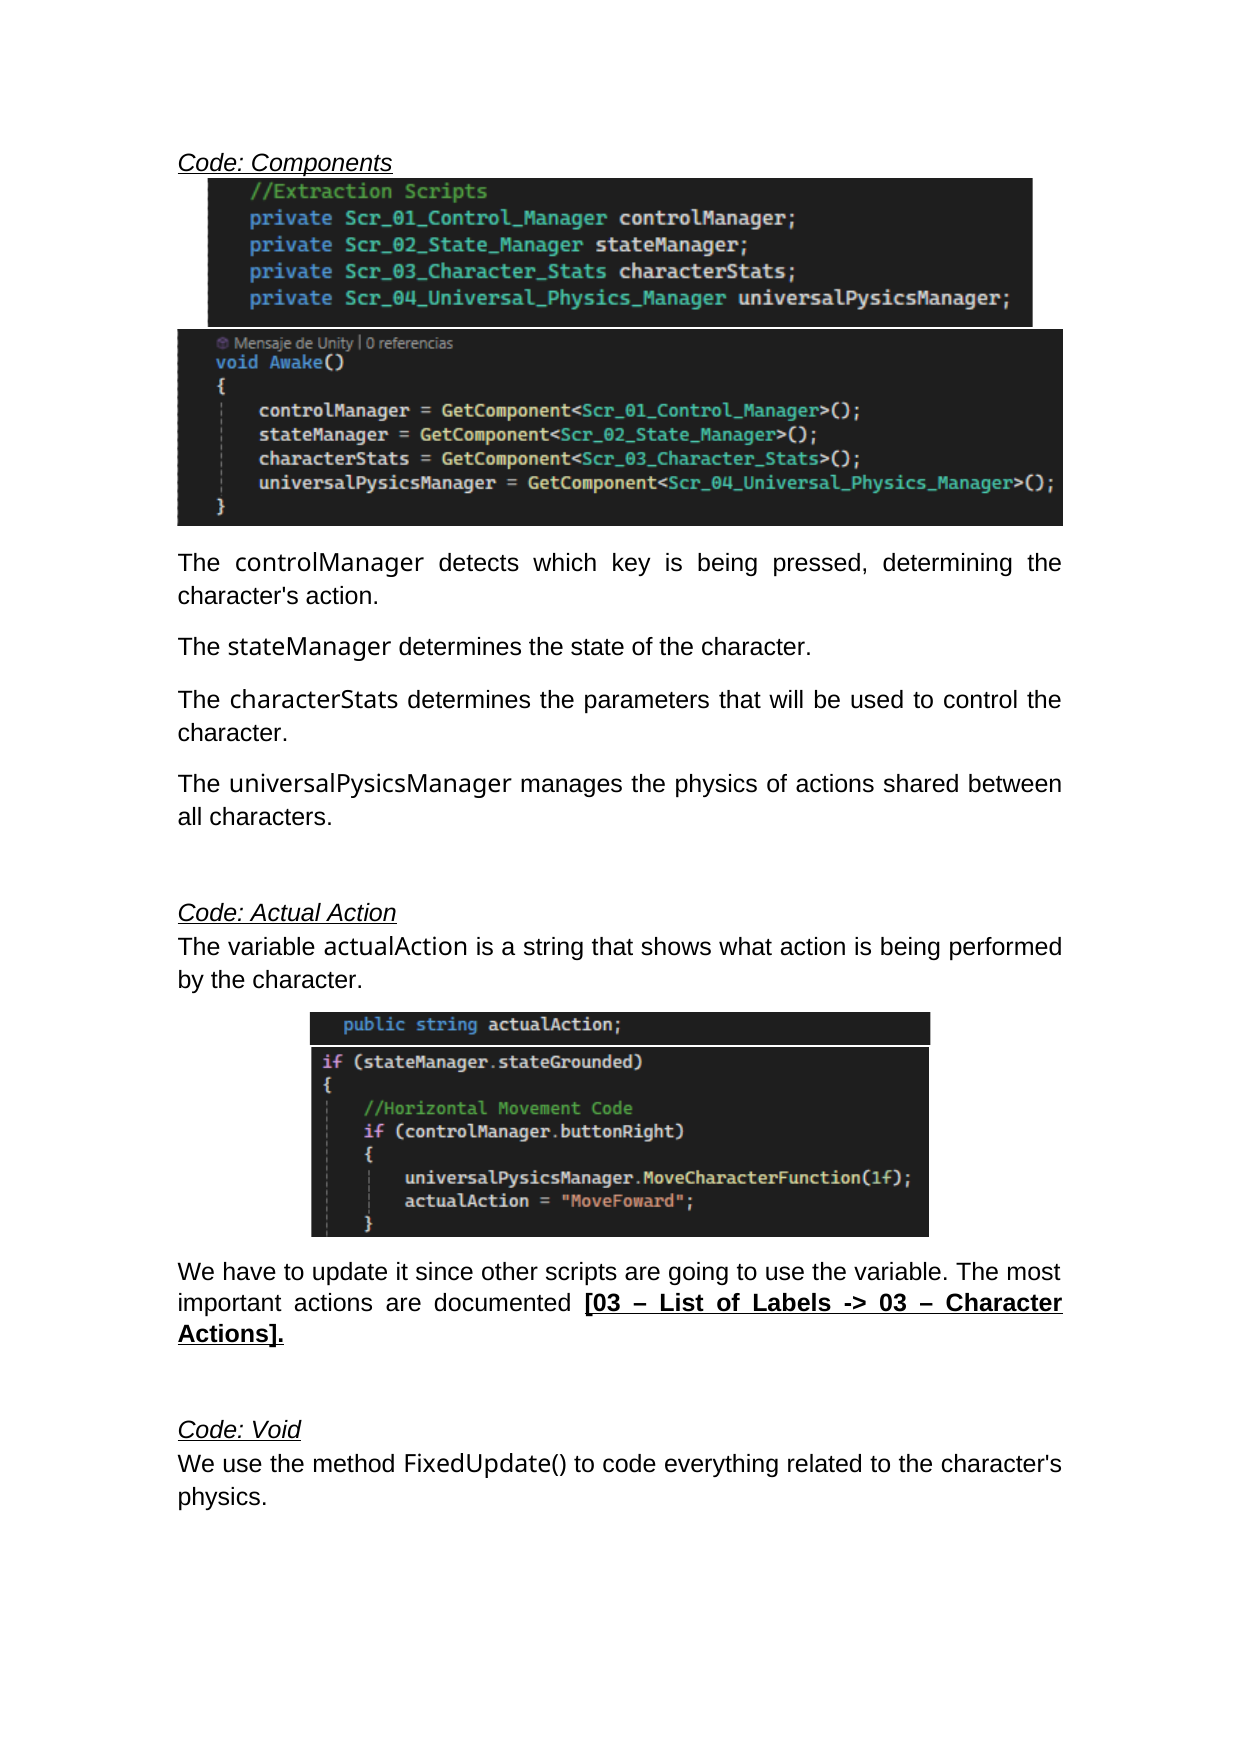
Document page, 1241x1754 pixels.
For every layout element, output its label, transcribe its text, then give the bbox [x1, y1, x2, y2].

text We use the method FixedUpdate() to code everything related to the character's physics. [177, 1446, 1063, 1511]
text The variable actualAction is a string that shows what action is being performed by the character. [177, 929, 1063, 994]
text The characterStats determines the parameters that will be used to control the character. [177, 682, 1063, 747]
subtitle Code: Void [177, 1415, 1063, 1443]
subtitle Code: Actual Action [177, 898, 1063, 927]
text The universalPysicsManager manages the physics of actions shared between all characters. [177, 766, 1063, 831]
picture [177, 329, 1063, 526]
subtitle Code: Components [177, 148, 1063, 176]
text The controlManager detects which key is being pressed, determining the character's action. [177, 544, 1063, 609]
picture [309, 1012, 931, 1045]
text The stateManager determines the state of the character. [177, 628, 1063, 663]
picture [311, 1047, 929, 1237]
text We have to update it since other scripts are going to use the variable. The most important actions are documented [03 – List of Labels -> 03 – Character Actions]. [177, 1257, 1063, 1348]
picture [207, 178, 1033, 327]
